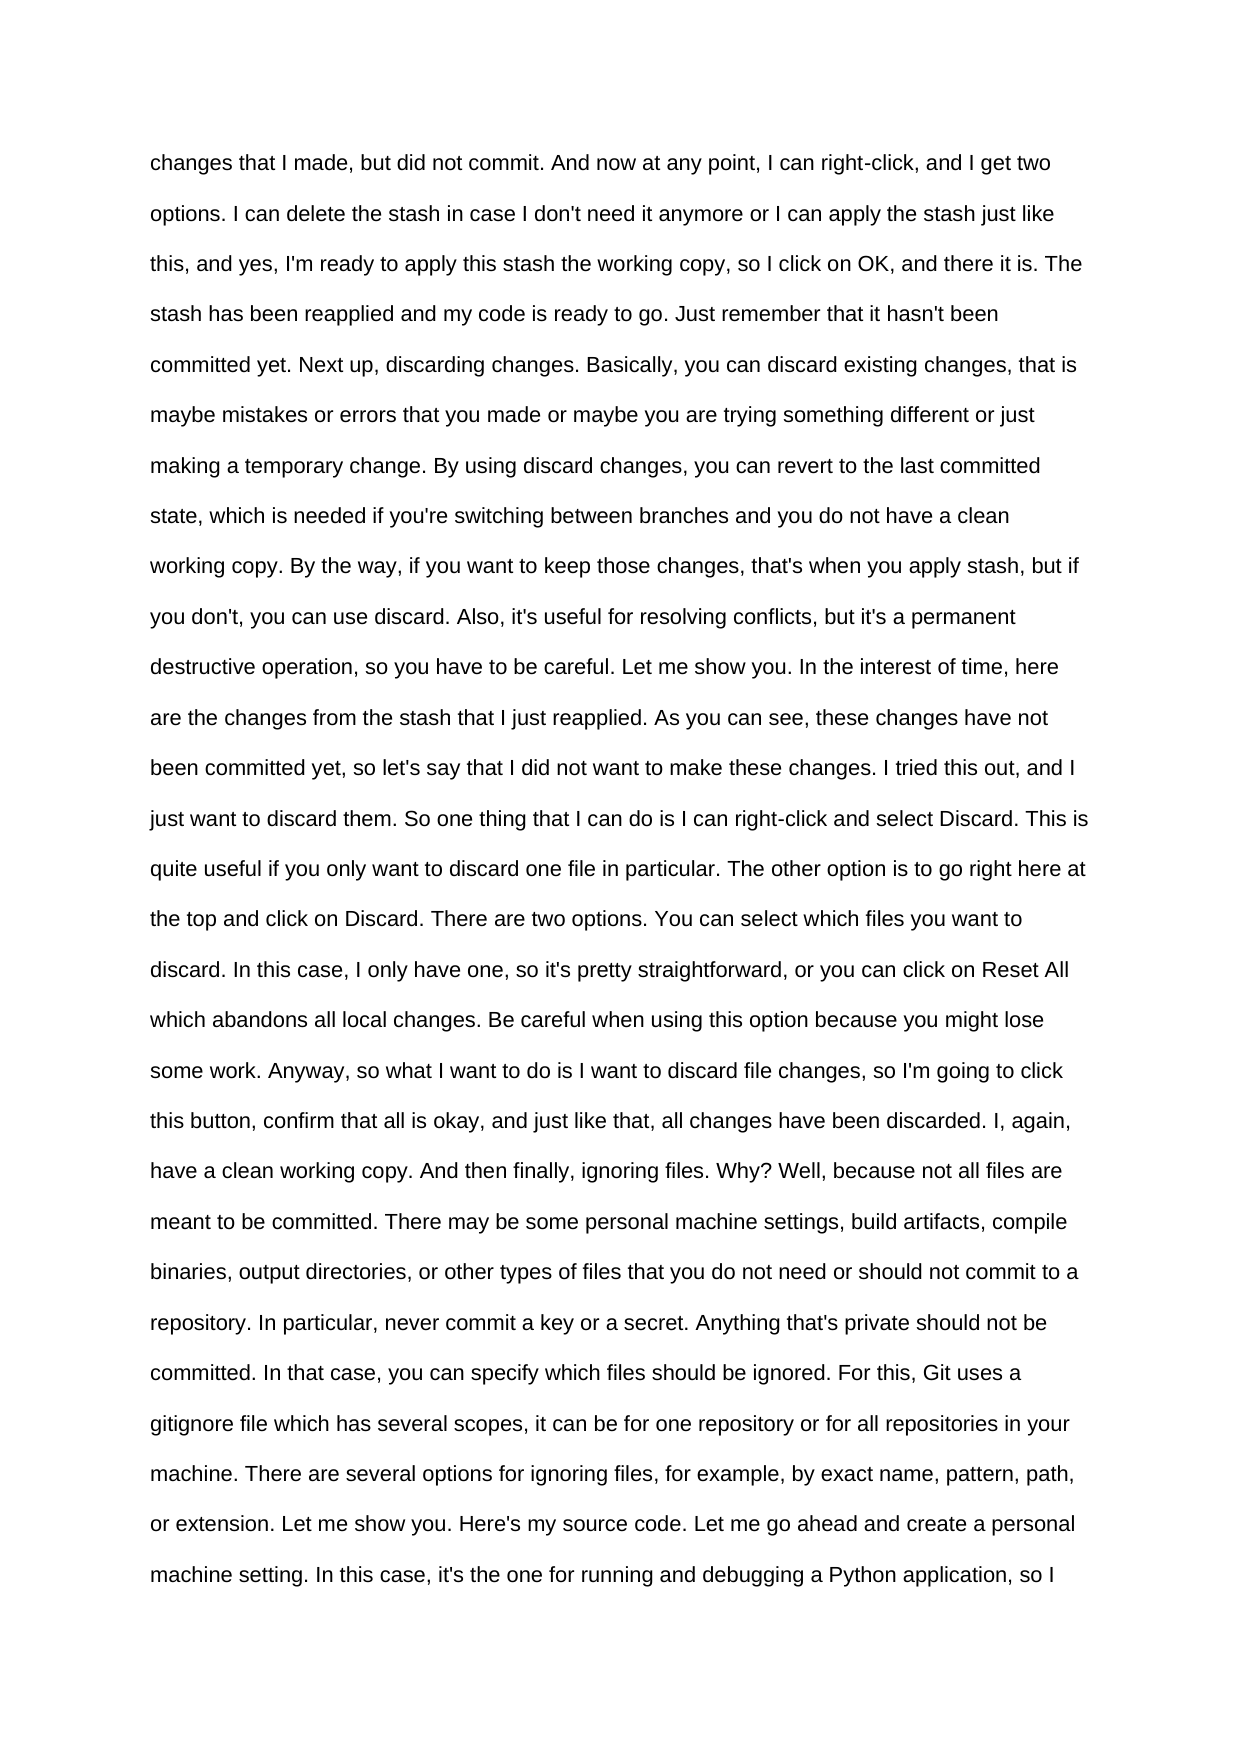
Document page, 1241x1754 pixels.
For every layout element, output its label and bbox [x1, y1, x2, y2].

text [150, 150, 1090, 1587]
